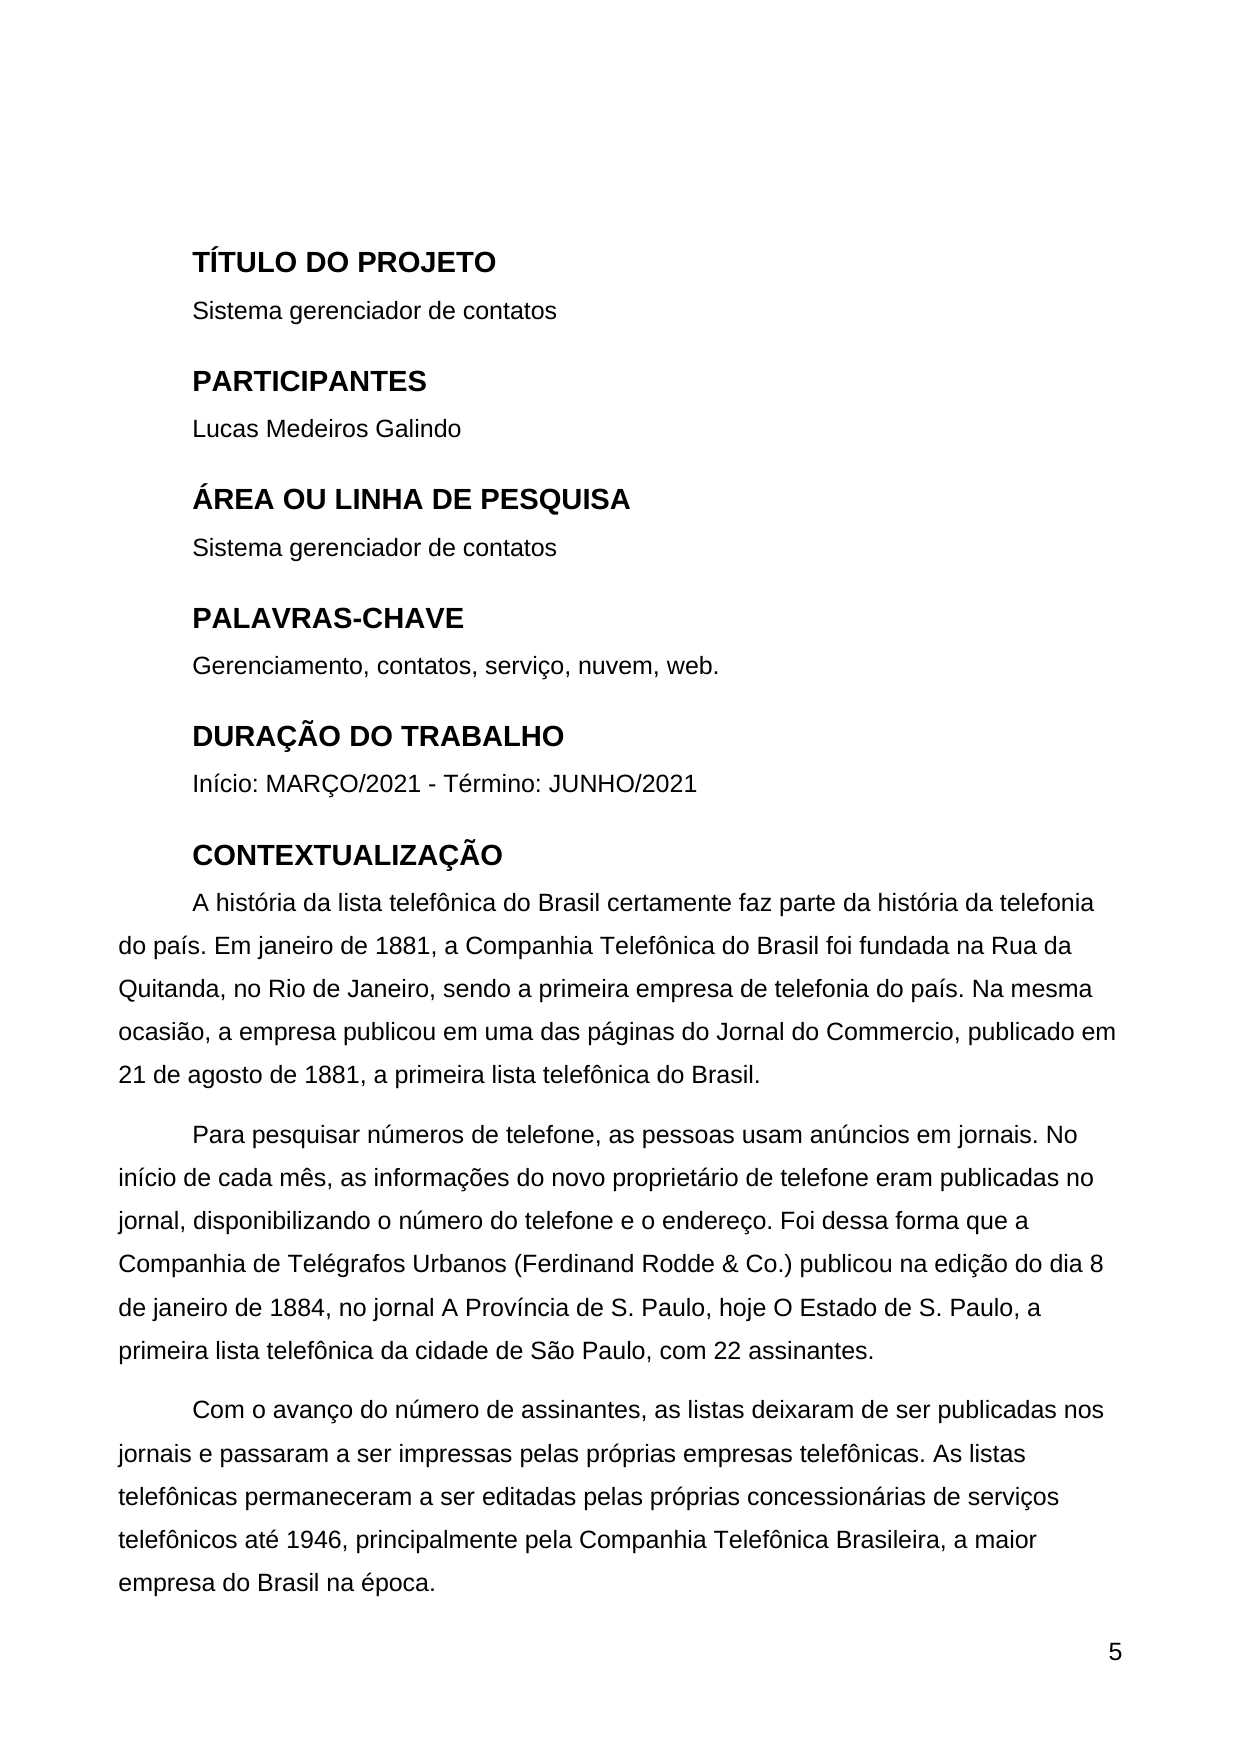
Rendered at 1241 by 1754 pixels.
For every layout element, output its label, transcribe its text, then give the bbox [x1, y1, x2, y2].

text Gerenciamento, contatos, serviço, nuvem, web. [118, 651, 1122, 680]
text Com o avanço do número de assinantes, as listas deixaram de ser publicadas nos jornais e passaram a ser impressas pelas próprias empresas telefônicas. As listas telefônicas permaneceram a ser editadas pelas próprias concessionárias de serviços telefônicos até 1946, principalmente pela Companhia Telefônica Brasileira, a maior empresa do Brasil na época. [118, 1396, 1122, 1597]
text Sistema gerenciador de contatos [118, 532, 1122, 561]
subtitle Participantes [118, 364, 1122, 397]
subtitle Duração do trabalho [118, 719, 1122, 753]
text Para pesquisar números de telefone, as pessoas usam anúncios em jornais. No início de cada mês, as informações do novo proprietário de telefone eram publicadas no jornal, disponibilizando o número do telefone e o endereço. Foi dessa forma que a Companhia de Telégrafos Urbanos (Ferdinand Rodde & Co.) publicou na edição do dia 8 de janeiro de 1884, no jornal A Província de S. Paulo, hoje O Estado de S. Paulo, a primeira lista telefônica da cidade de São Paulo, com 22 assinantes. [118, 1120, 1122, 1364]
text Lucas Medeiros Galindo [118, 414, 1122, 443]
text Início: MARÇO/2021 - Término: JUNHO/2021 [118, 769, 1122, 798]
subtitle Título do projeto [118, 245, 1122, 279]
subtitle Contextualização [118, 837, 1122, 871]
subtitle Palavras-chave [118, 601, 1122, 634]
text Sistema gerenciador de contatos [118, 296, 1122, 324]
text A história da lista telefônica do Brasil certamente faz parte da história da telefonia do país. Em janeiro de 1881, a Companhia Telefônica do Brasil foi fundada na Rua da Quitanda, no Rio de Janeiro, sendo a primeira empresa de telefonia do país. Na mesma ocasião, a empresa publicou em uma das páginas do Jornal do Commercio, publicado em 21 de agosto de 1881, a primeira lista telefônica do Brasil. [118, 888, 1122, 1089]
subtitle Área ou linha de pesquisa [118, 482, 1122, 516]
